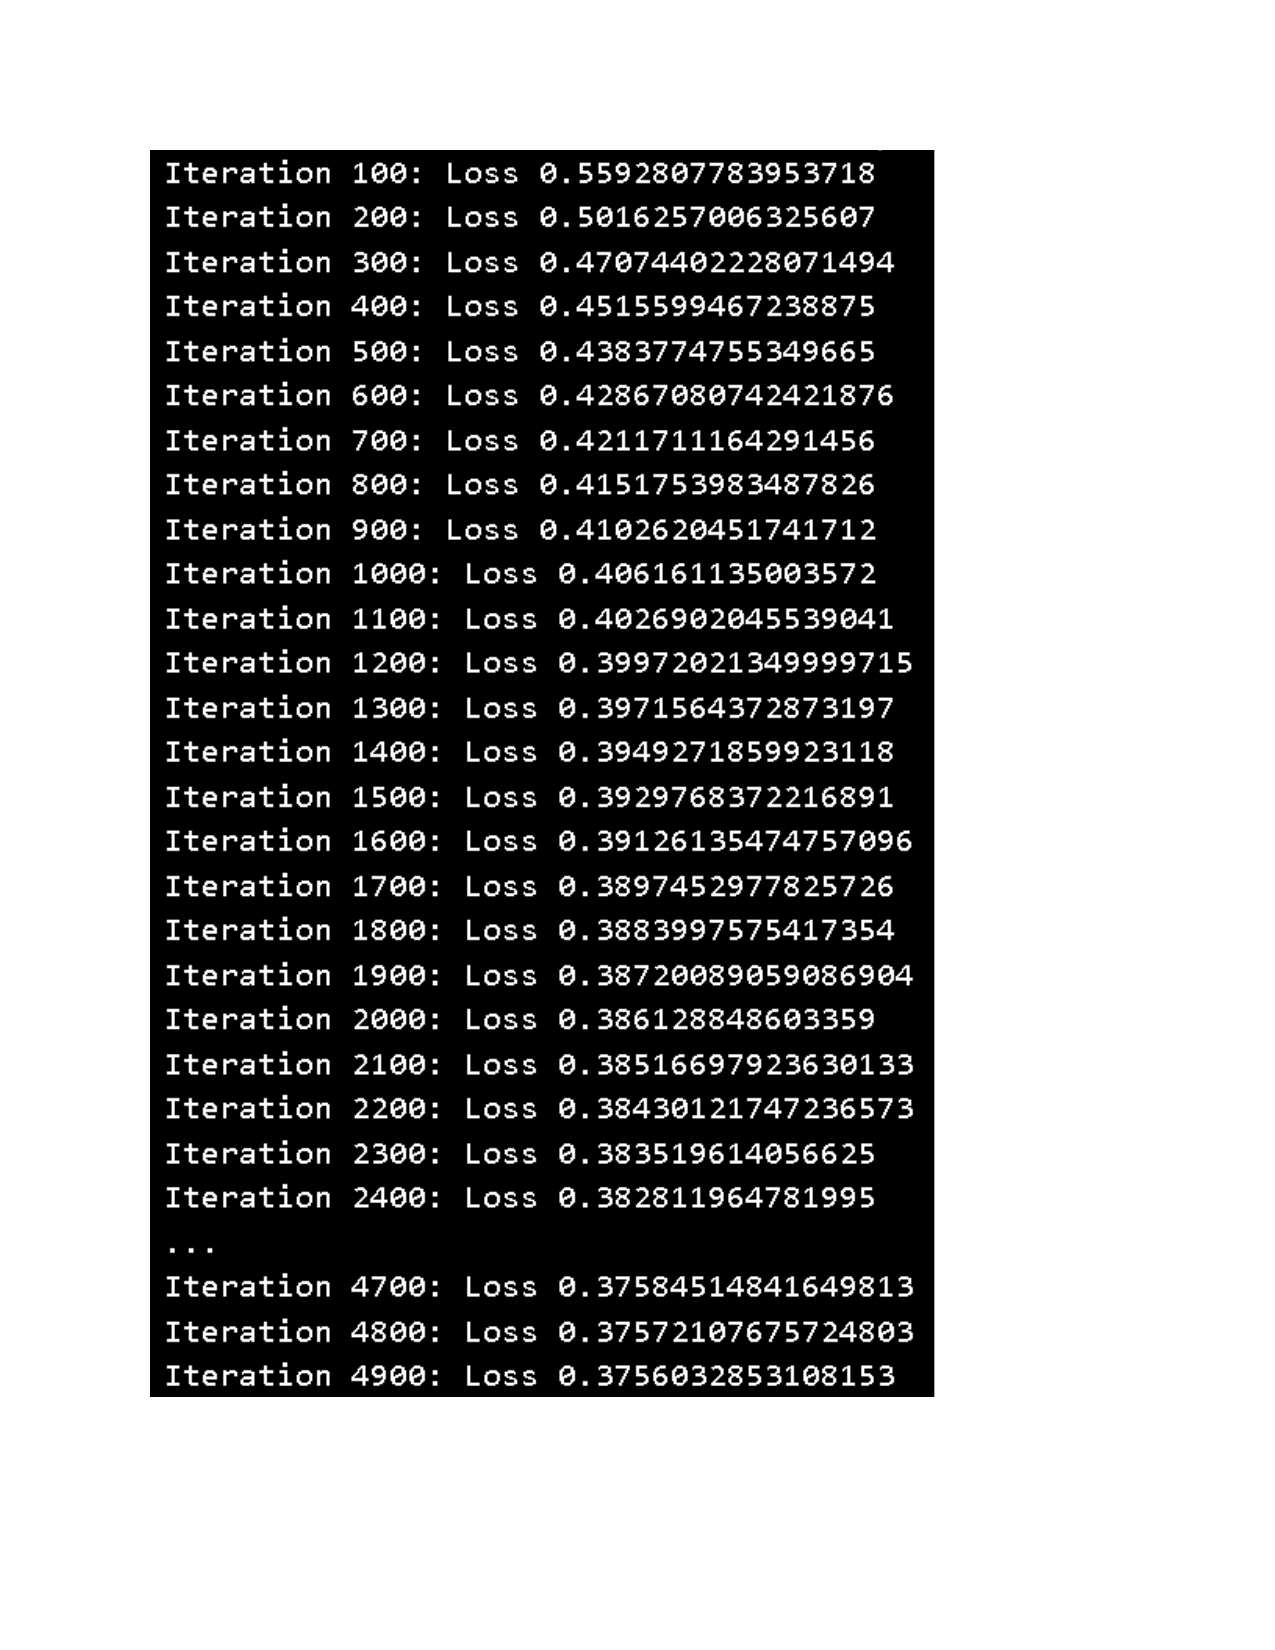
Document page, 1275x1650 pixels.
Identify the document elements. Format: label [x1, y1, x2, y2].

picture [150, 150, 935, 1397]
